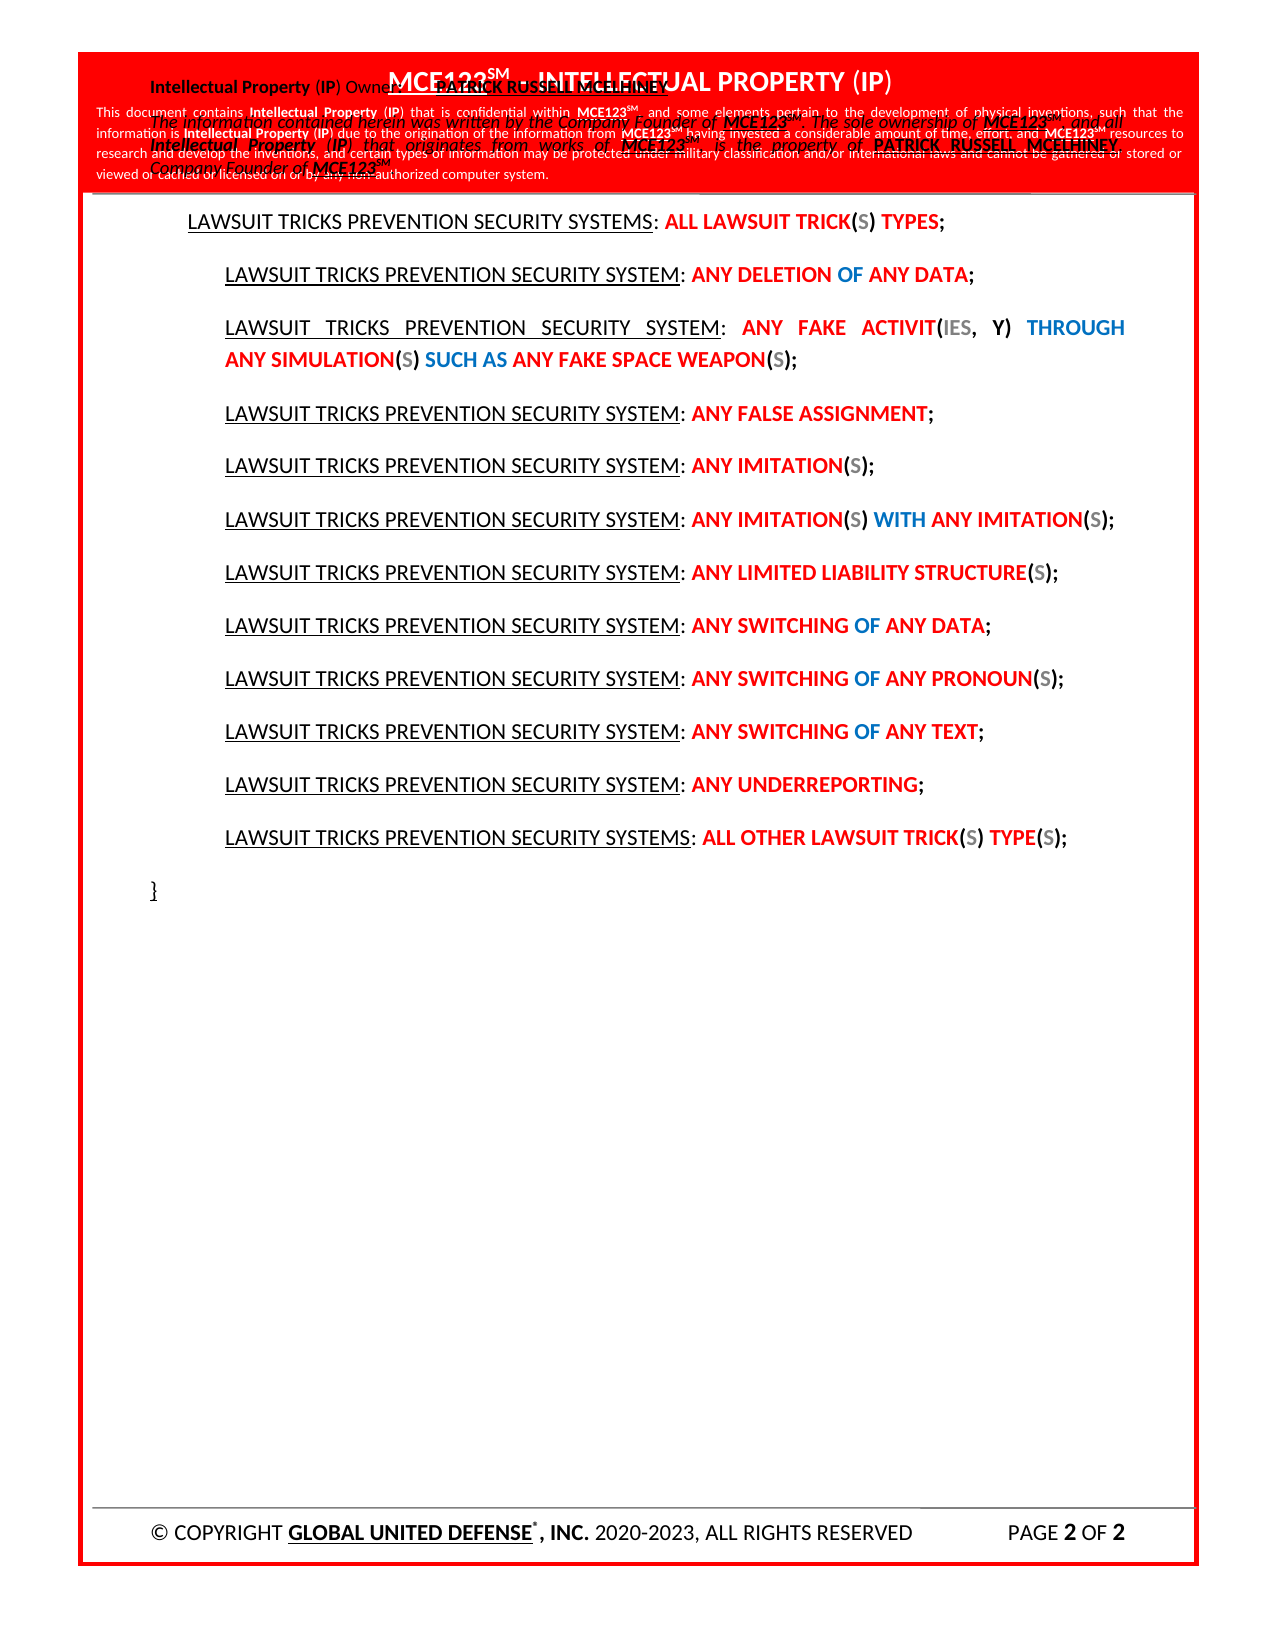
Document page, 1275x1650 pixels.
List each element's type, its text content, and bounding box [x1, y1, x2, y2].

text LAWSUIT TRICKS PREVENTION SECURITY SYSTEM: ANY IMITATION(S) WITH ANY IMITATION(S); [225, 505, 1125, 533]
text LAWSUIT TRICKS PREVENTION SECURITY SYSTEM: ANY IMITATION(S); [225, 452, 1125, 480]
text LAWSUIT TRICKS PREVENTION SECURITY SYSTEM: ANY DELETION OF ANY DATA; [225, 260, 1125, 288]
text LAWSUIT TRICKS PREVENTION SECURITY SYSTEM: ANY SWITCHING OF ANY DATA; [225, 611, 1125, 639]
text LAWSUIT TRICKS PREVENTION SECURITY SYSTEM: ANY FAKE ACTIVIT(IES, Y) THROUGH ANY SIMULATION(S) SUCH AS ANY FAKE SPACE WEAPON(S); [225, 313, 1125, 374]
text LAWSUIT TRICKS PREVENTION SECURITY SYSTEM: ANY SWITCHING OF ANY TEXT; [225, 717, 1125, 745]
text LAWSUIT TRICKS PREVENTION SECURITY SYSTEMS: ALL OTHER LAWSUIT TRICK(S) TYPE(S); [225, 823, 1125, 851]
text } [150, 876, 1125, 904]
text LAWSUIT TRICKS PREVENTION SECURITY SYSTEM: ANY SWITCHING OF ANY PRONOUN(S); [225, 664, 1125, 692]
text LAWSUIT TRICKS PREVENTION SECURITY SYSTEM: ANY LIMITED LIABILITY STRUCTURE(S); [225, 558, 1125, 586]
text LAWSUIT TRICKS PREVENTION SECURITY SYSTEM: ANY UNDERREPORTING; [225, 770, 1125, 798]
text LAWSUIT TRICKS PREVENTION SECURITY SYSTEM: ANY FALSE ASSIGNMENT; [225, 399, 1125, 427]
text LAWSUIT TRICKS PREVENTION SECURITY SYSTEMS: ALL LAWSUIT TRICK(S) TYPES; [187, 207, 1125, 235]
